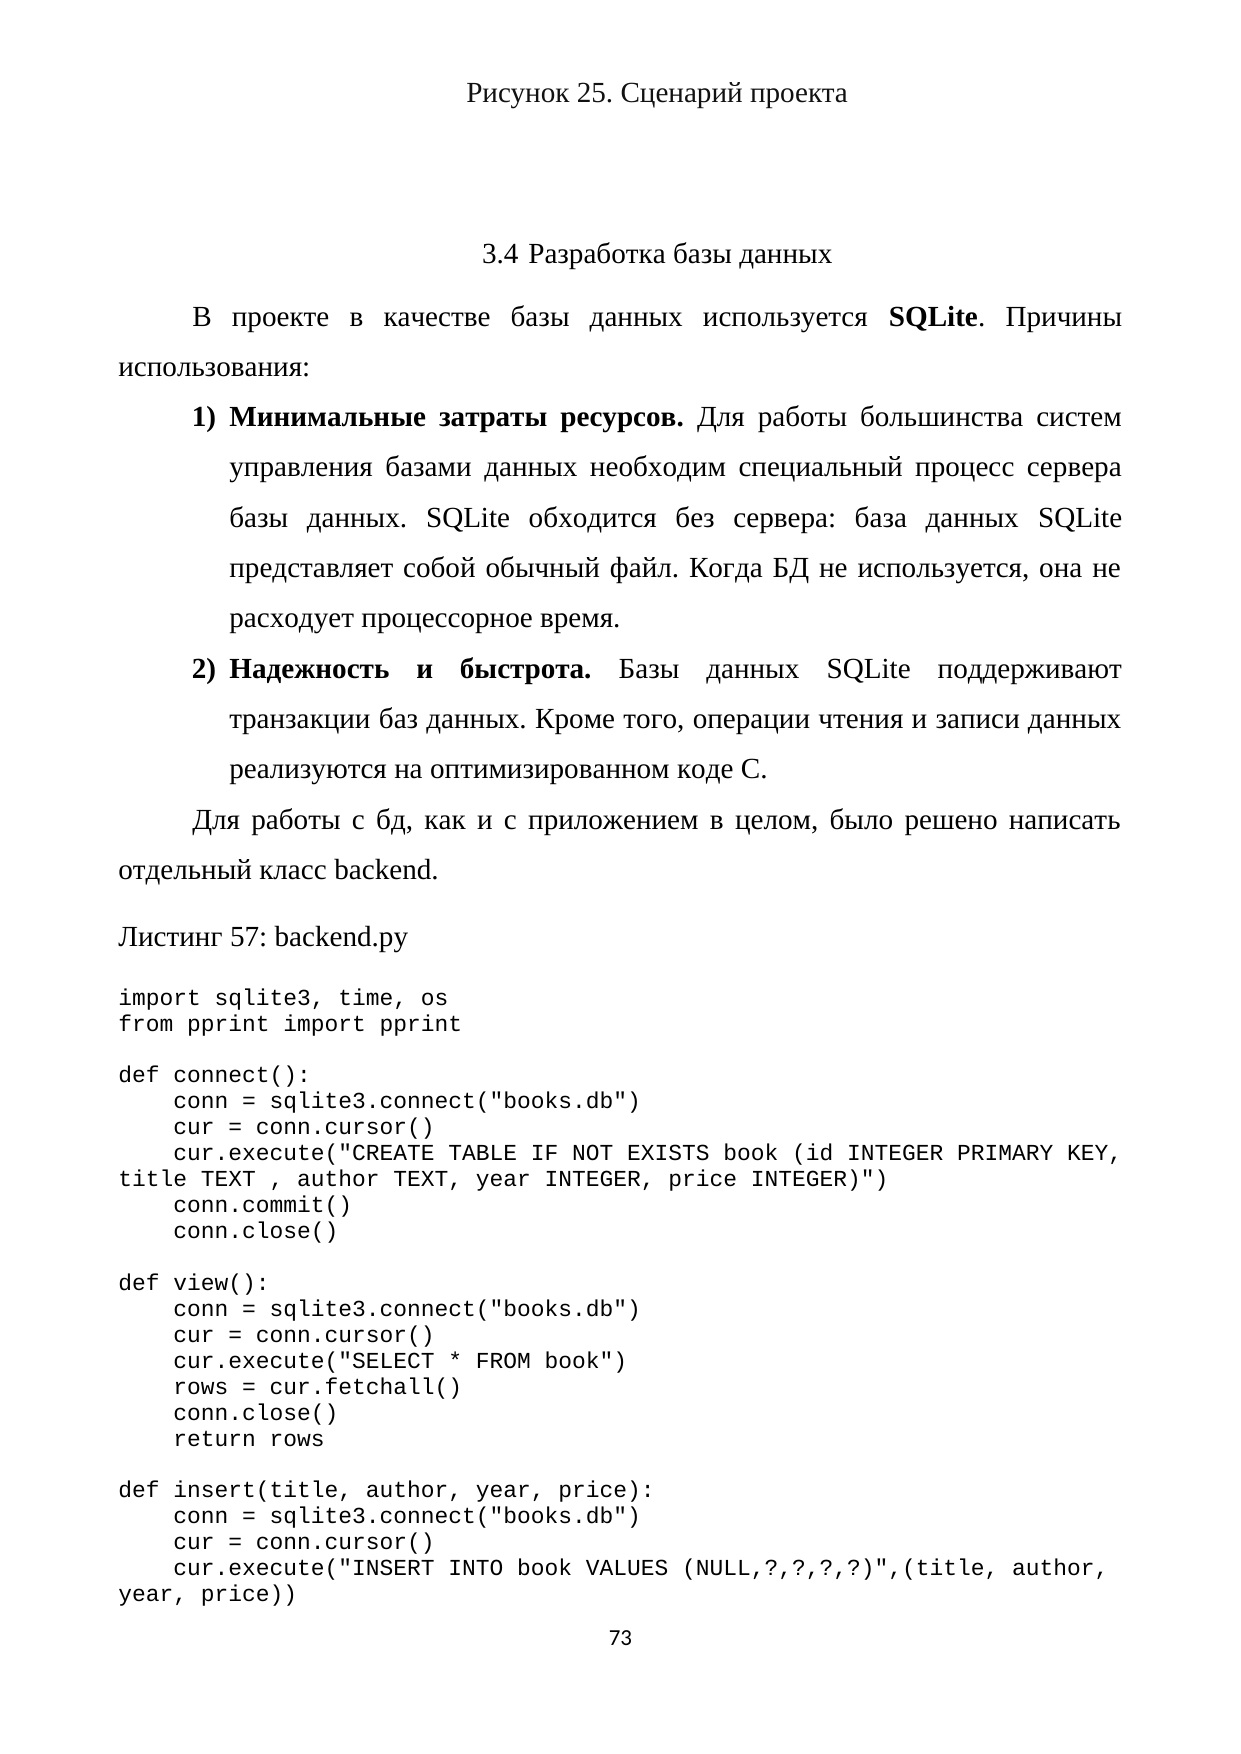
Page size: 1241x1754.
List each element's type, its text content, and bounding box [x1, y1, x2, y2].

text cur.execute("CREATE TABLE IF NOT EXISTS book (id INTEGER PRIMARY KEY, title TEXT , author TEXT, year INTEGER, price INTEGER)") [118, 1142, 1122, 1193]
text rows = cur.fetchall() [118, 1375, 1122, 1401]
text from pprint import pprint [118, 1012, 1122, 1038]
text Листинг 57: backend.py [118, 919, 1122, 953]
text conn.close() [118, 1219, 1122, 1245]
text cur = conn.cursor() [118, 1531, 1122, 1557]
list Надежность и быстрота. Базы данных SQLite поддерживают транзакции баз данных. Кроме того, операции чтения и записи данных реализуются на оптимизированном коде С. [192, 651, 1122, 785]
text В проекте в качестве базы данных используется SQLite. Причины использования: [118, 299, 1122, 382]
text conn = sqlite3.connect("books.db") [118, 1297, 1122, 1323]
text conn = sqlite3.connect("books.db") [118, 1090, 1122, 1116]
list Разработка базы данных [192, 236, 1122, 269]
text return rows [118, 1427, 1122, 1453]
text Рисунок 25. Сценарий проекта [118, 75, 1122, 108]
text conn.close() [118, 1401, 1122, 1427]
text conn = sqlite3.connect("books.db") [118, 1505, 1122, 1531]
text def insert(title, author, year, price): [118, 1479, 1122, 1505]
text cur.execute("SELECT * FROM book") [118, 1349, 1122, 1375]
text def view(): [118, 1271, 1122, 1297]
text def connect(): [118, 1064, 1122, 1090]
text cur.execute("INSERT INTO book VALUES (NULL,?,?,?,?)",(title, author, year, price)) [118, 1557, 1122, 1608]
text conn.commit() [118, 1193, 1122, 1219]
text cur = conn.cursor() [118, 1116, 1122, 1142]
text cur = conn.cursor() [118, 1323, 1122, 1349]
text Для работы с бд, как и с приложением в целом, было решено написать отдельный класс backend. [118, 802, 1122, 886]
text import sqlite3, time, os [118, 986, 1122, 1012]
list Минимальные затраты ресурсов. Для работы большинства систем управления базами данных необходим специальный процесс сервера базы данных. SQLite обходится без сервера: база данных SQLite представляет собой обычный файл. Когда БД не используется, она не расходует процессорное время. [192, 399, 1122, 634]
